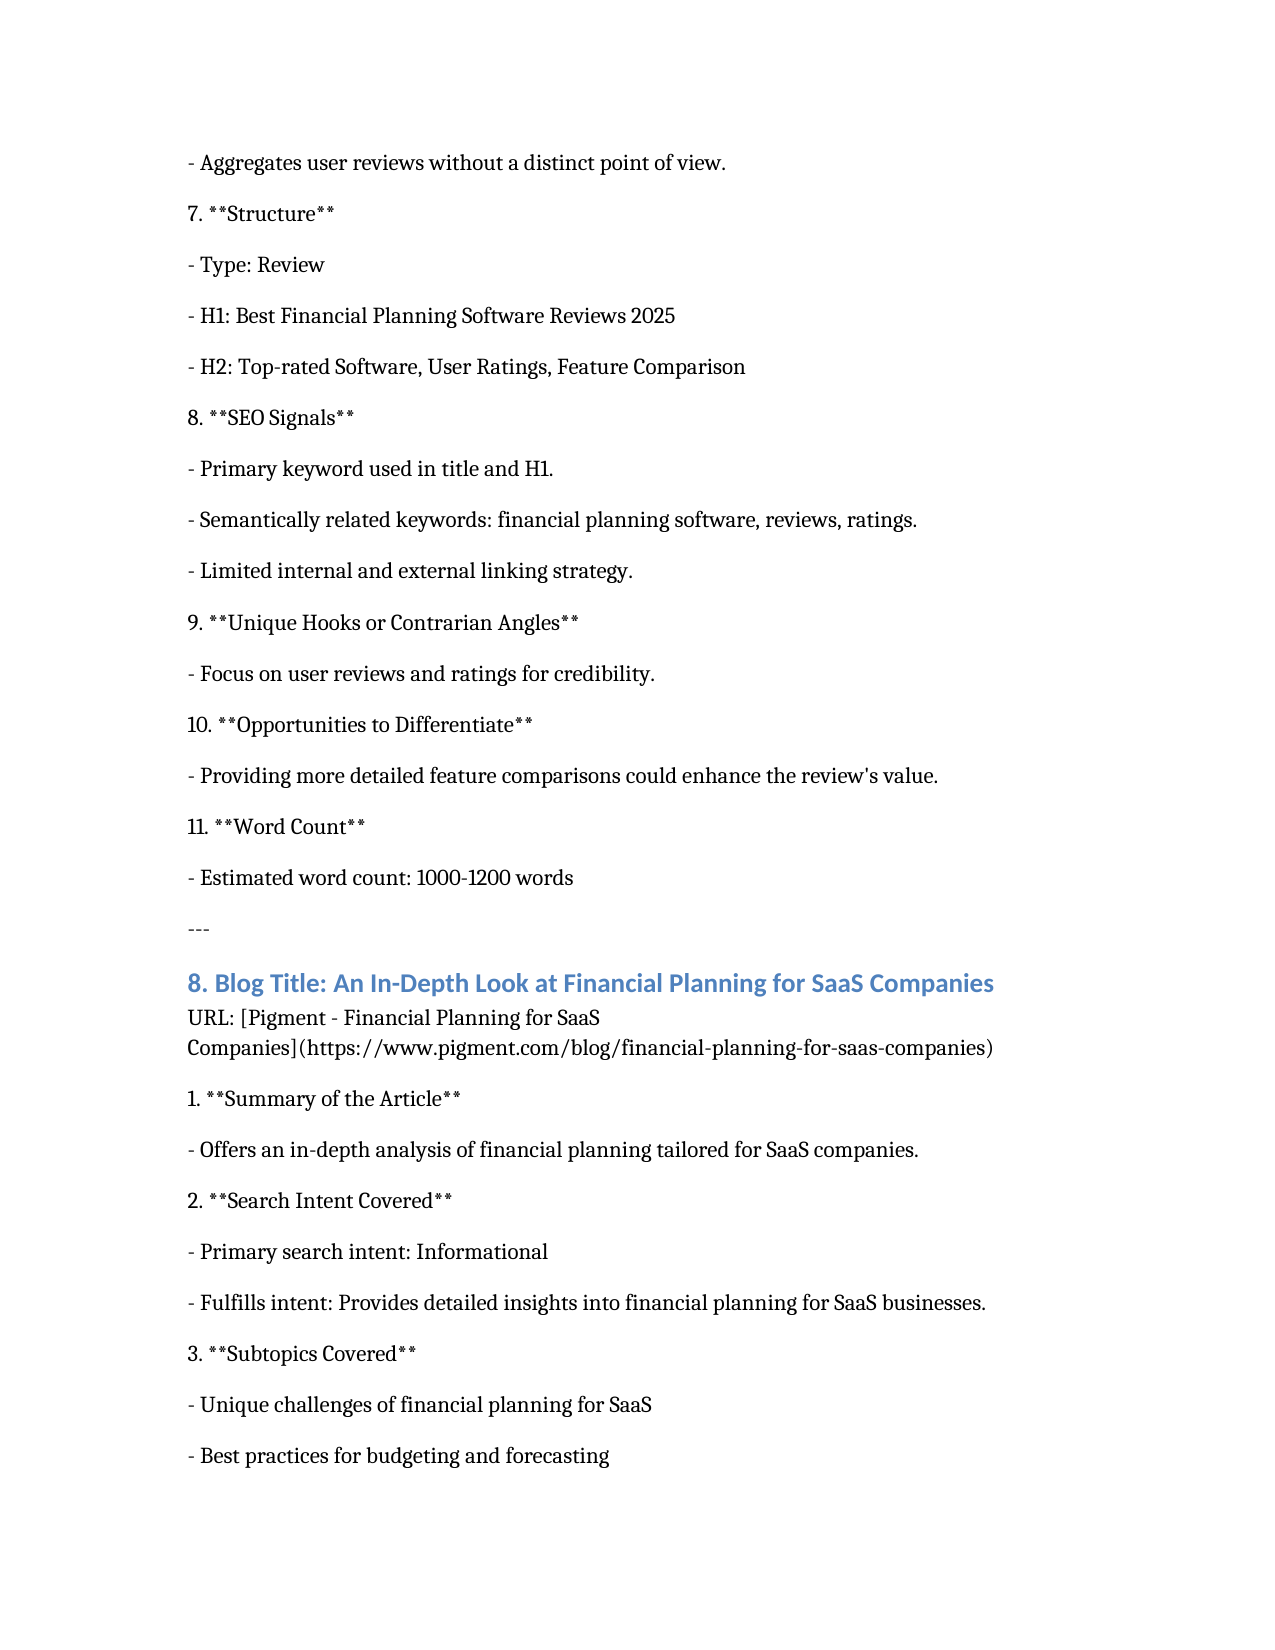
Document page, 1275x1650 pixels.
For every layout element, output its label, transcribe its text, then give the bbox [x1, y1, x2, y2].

text --- [187, 916, 1087, 942]
text - Type: Review [187, 252, 1087, 278]
text 10. **Opportunities to Differentiate** [187, 711, 1087, 738]
text 2. **Search Intent Covered** [187, 1188, 1087, 1214]
text - Primary keyword used in title and H1. [187, 456, 1087, 483]
subtitle 8. Blog Title: An In-Depth Look at Financial Planning for SaaS Companies [187, 967, 1087, 1000]
text - Providing more detailed feature comparisons could enhance the review's value. [187, 762, 1087, 789]
text 3. **Subtopics Covered** [187, 1341, 1087, 1367]
text 8. **SEO Signals** [187, 405, 1087, 432]
text - Semantically related keywords: financial planning software, reviews, ratings. [187, 507, 1087, 534]
text - H2: Top-rated Software, User Ratings, Feature Comparison [187, 354, 1087, 381]
text - Best practices for budgeting and forecasting [187, 1443, 1087, 1469]
text - Aggregates user reviews without a distinct point of view. [187, 150, 1087, 176]
text 9. **Unique Hooks or Contrarian Angles** [187, 609, 1087, 636]
text 11. **Word Count** [187, 813, 1087, 840]
text - Focus on user reviews and ratings for credibility. [187, 660, 1087, 687]
text URL: [Pigment - Financial Planning for SaaS Companies](https://www.pigment.com/blog/financial-planning-for-saas-companies) [187, 1004, 1087, 1061]
text 1. **Summary of the Article** [187, 1086, 1087, 1112]
text - Fulfills intent: Provides detailed insights into financial planning for SaaS businesses. [187, 1290, 1087, 1316]
text - Estimated word count: 1000-1200 words [187, 864, 1087, 891]
text 7. **Structure** [187, 201, 1087, 227]
text - Limited internal and external linking strategy. [187, 558, 1087, 585]
text - Offers an in-depth analysis of financial planning tailored for SaaS companies. [187, 1137, 1087, 1163]
text - Primary search intent: Informational [187, 1239, 1087, 1265]
text - H1: Best Financial Planning Software Reviews 2025 [187, 303, 1087, 329]
text - Unique challenges of financial planning for SaaS [187, 1392, 1087, 1418]
